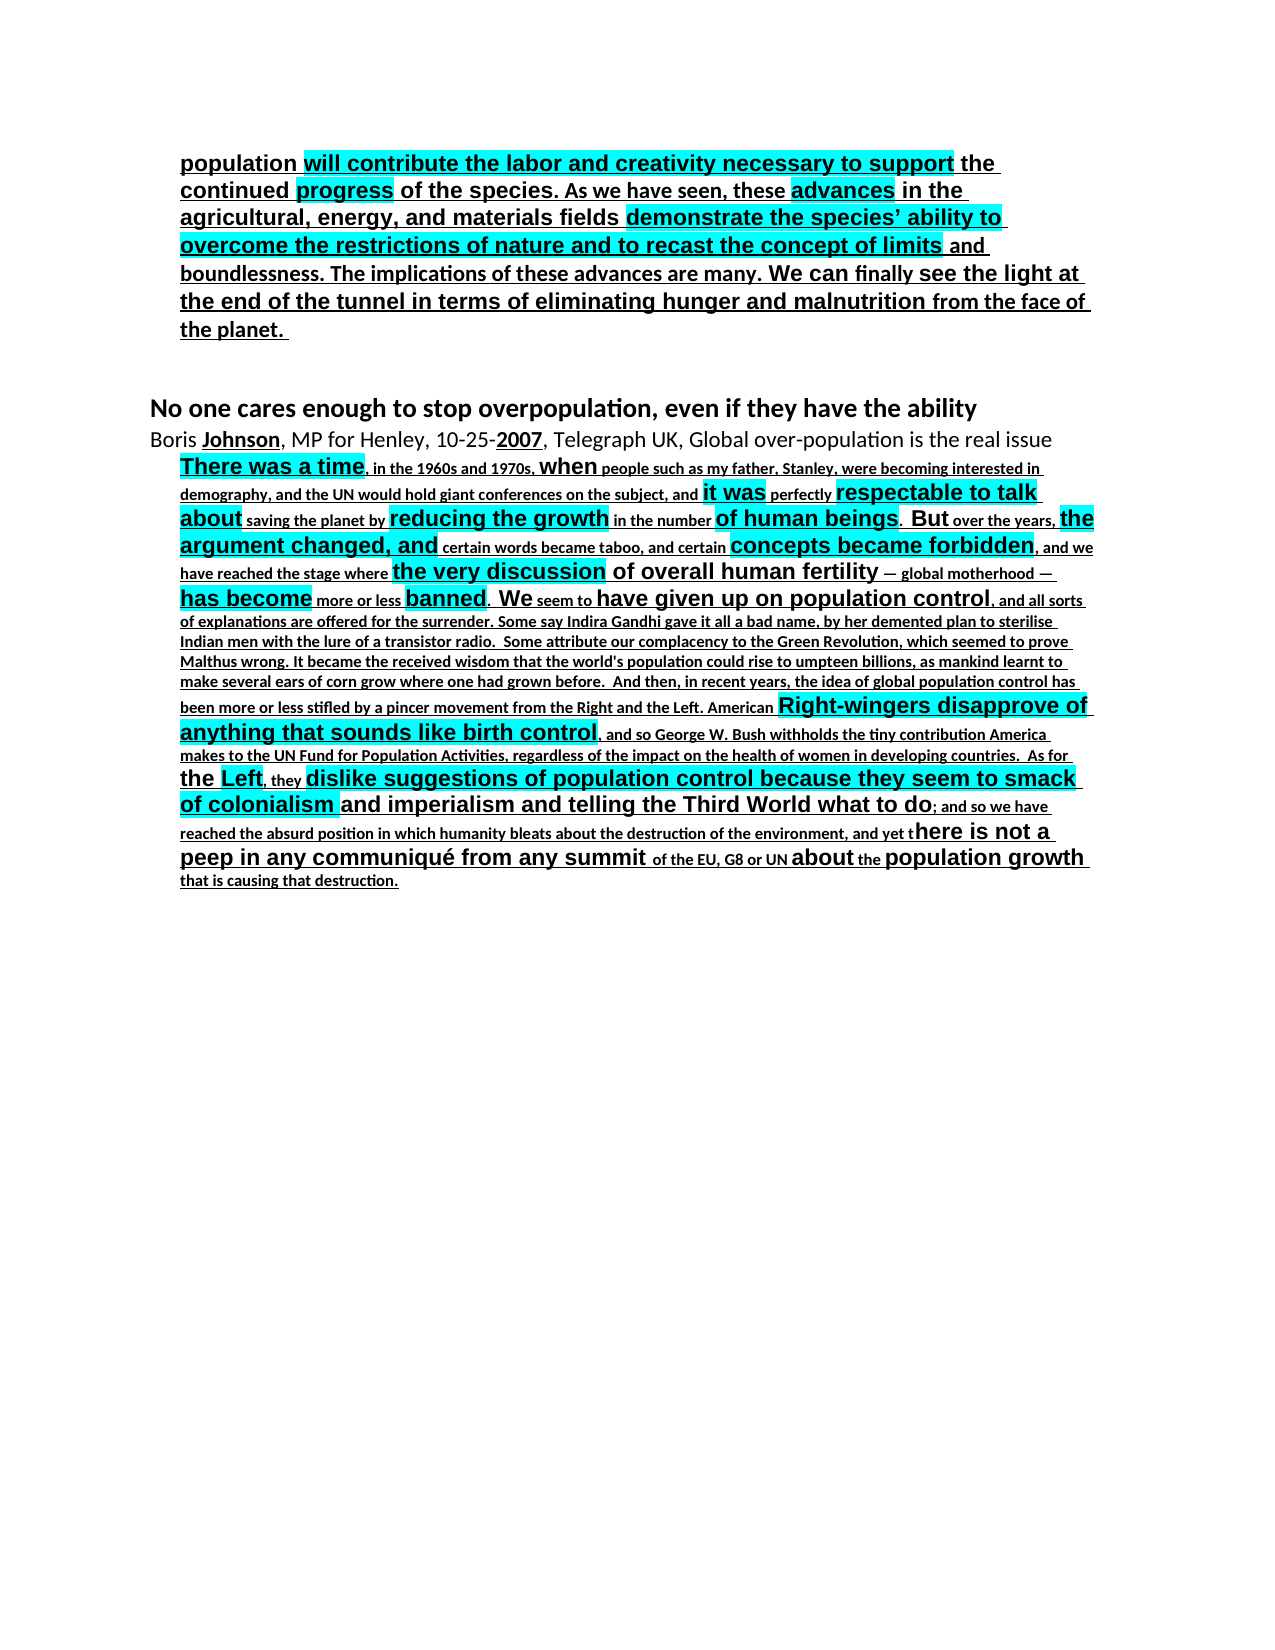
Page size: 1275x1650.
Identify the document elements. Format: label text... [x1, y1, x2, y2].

text Boris Johnson, MP for Henley, 10-25-2007, Telegraph , Global over-population is the real issue [150, 425, 1125, 453]
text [180, 150, 1095, 343]
subtitle No one cares enough to stop overpopulation, even if they have the ability [150, 392, 1125, 425]
text There was a time, in the 1960s and 1970s, when people such as my father, Stanley, were becoming interested in demography, and the UN would hold giant conferences on the subject, and it was perfectly respectable to talk about saving the planet by reducing the growth in the number of human beings. But over the years, the argument changed, and certain words became taboo, and certain concepts became forbidden, and we have reached the stage where the very discussion of overall human fertility — global motherhood — has become more or less banned. We seem to have given up on population control, and all sorts of explanations are offered for the surrender. Some say Indira Gandhi gave it all a bad name, by her demented plan to sterilise Indian men with the lure of a transistor radio. Some attribute our complacency to the Green Revolution, which seemed to prove Malthus wrong. It became the received wisdom that the world's population could rise to umpteen billions, as mankind learnt to make several ears of corn grow where one had grown before. And then, in recent years, the idea of global population control has been more or less stifled by a pincer movement from the Right and the Left. American Right-wingers disapprove of anything that sounds like birth control, and so George W. Bush withholds the tiny contribution makes to the UN Fund for Population Activities, regardless of the impact on the health of women in developing countries. As for the Left, they dislike suggestions of population control because they seem to smack of colonialism and imperialism and telling the Third World what to do; and so we have reached the absurd position in which humanity bleats about the destruction of the environment, and yet there is not a peep in any communiqué from any summit of the EU, G8 or UN about the population growth that is causing that destruction. [180, 453, 1095, 891]
